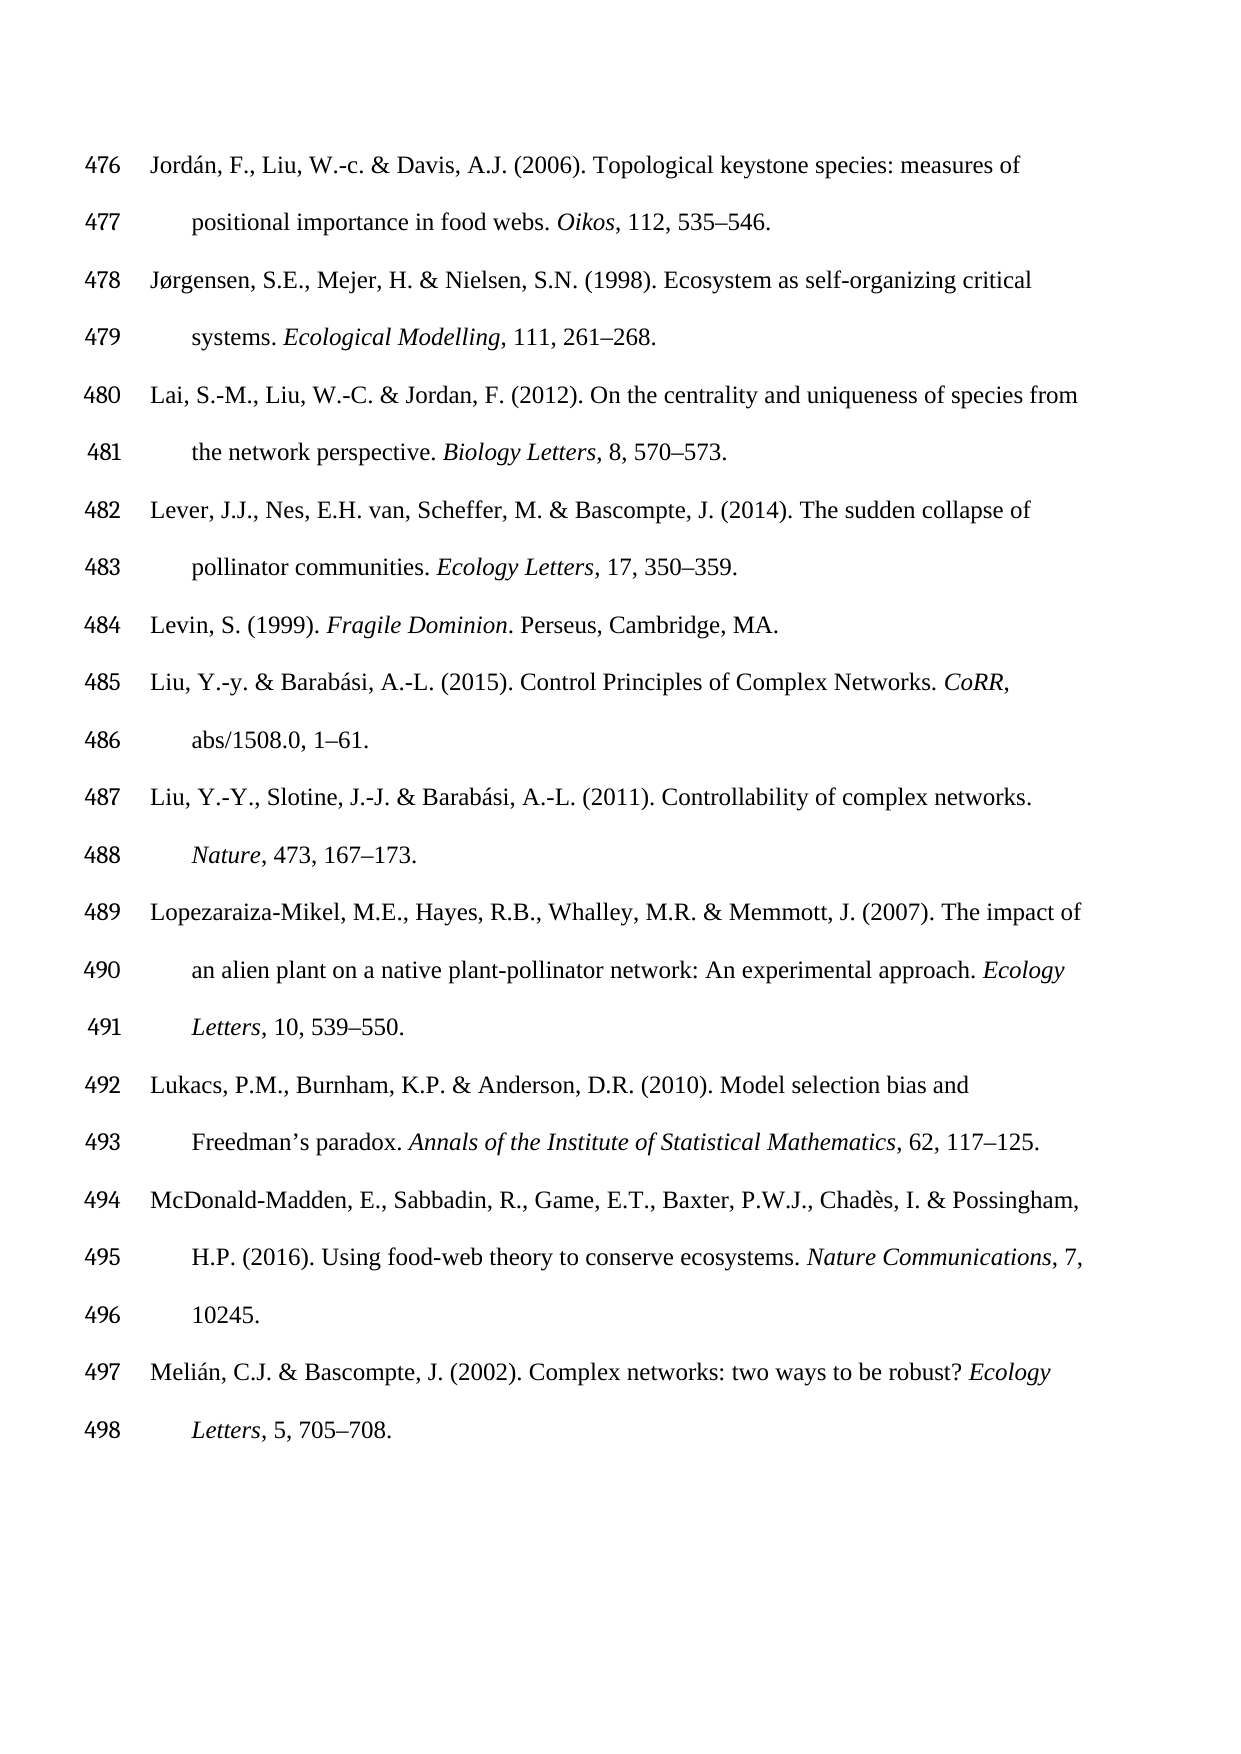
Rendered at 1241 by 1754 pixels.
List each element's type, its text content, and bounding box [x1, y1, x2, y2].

text Melián, C.J. & Bascompte, J. (2002). Complex networks: two ways to be robust? Ecology Letters, 5, 705–708. [150, 1357, 1090, 1444]
text McDonald-Madden, E., Sabbadin, R., Game, E.T., Baxter, P.W.J., Chadès, I. & Possingham, H.P. (2016). Using food-web theory to conserve ecosystems. Nature Communications, 7, 10245. [150, 1185, 1090, 1329]
text Lai, S.-M., Liu, W.-C. & Jordan, F. (2012). On the centrality and uniqueness of species from the network perspective. Biology Letters, 8, 570–573. [150, 380, 1090, 466]
text Jordán, F., Liu, W.-c. & Davis, A.J. (2006). Topological keystone species: measures of positional importance in food webs. Oikos, 112, 535–546. [150, 150, 1090, 236]
text Jørgensen, S.E., Mejer, H. & Nielsen, S.N. (1998). Ecosystem as self-organizing critical systems. Ecological Modelling, 111, 261–268. [150, 265, 1090, 351]
text Liu, Y.-y. & Barabási, A.-L. (2015). Control Principles of Complex Networks. CoRR, abs/1508.0, 1–61. [150, 667, 1090, 754]
text Lever, J.J., Nes, E.H. van, Scheffer, M. & Bascompte, J. (2014). The sudden collapse of pollinator communities. Ecology Letters, 17, 350–359. [150, 495, 1090, 581]
text Lukacs, P.M., Burnham, K.P. & Anderson, D.R. (2010). Model selection bias and Freedman’s paradox. Annals of the Institute of Statistical Mathematics, 62, 117–125. [150, 1070, 1090, 1156]
text Lopezaraiza-Mikel, M.E., Hayes, R.B., Whalley, M.R. & Memmott, J. (2007). The impact of an alien plant on a native plant-pollinator network: An experimental approach. Ecology Letters, 10, 539–550. [150, 897, 1090, 1041]
text Liu, Y.-Y., Slotine, J.-J. & Barabási, A.-L. (2011). Controllability of complex networks. Nature, 473, 167–173. [150, 782, 1090, 869]
text Levin, S. (1999). Fragile Dominion. Perseus, Cambridge, MA. [150, 610, 1090, 639]
